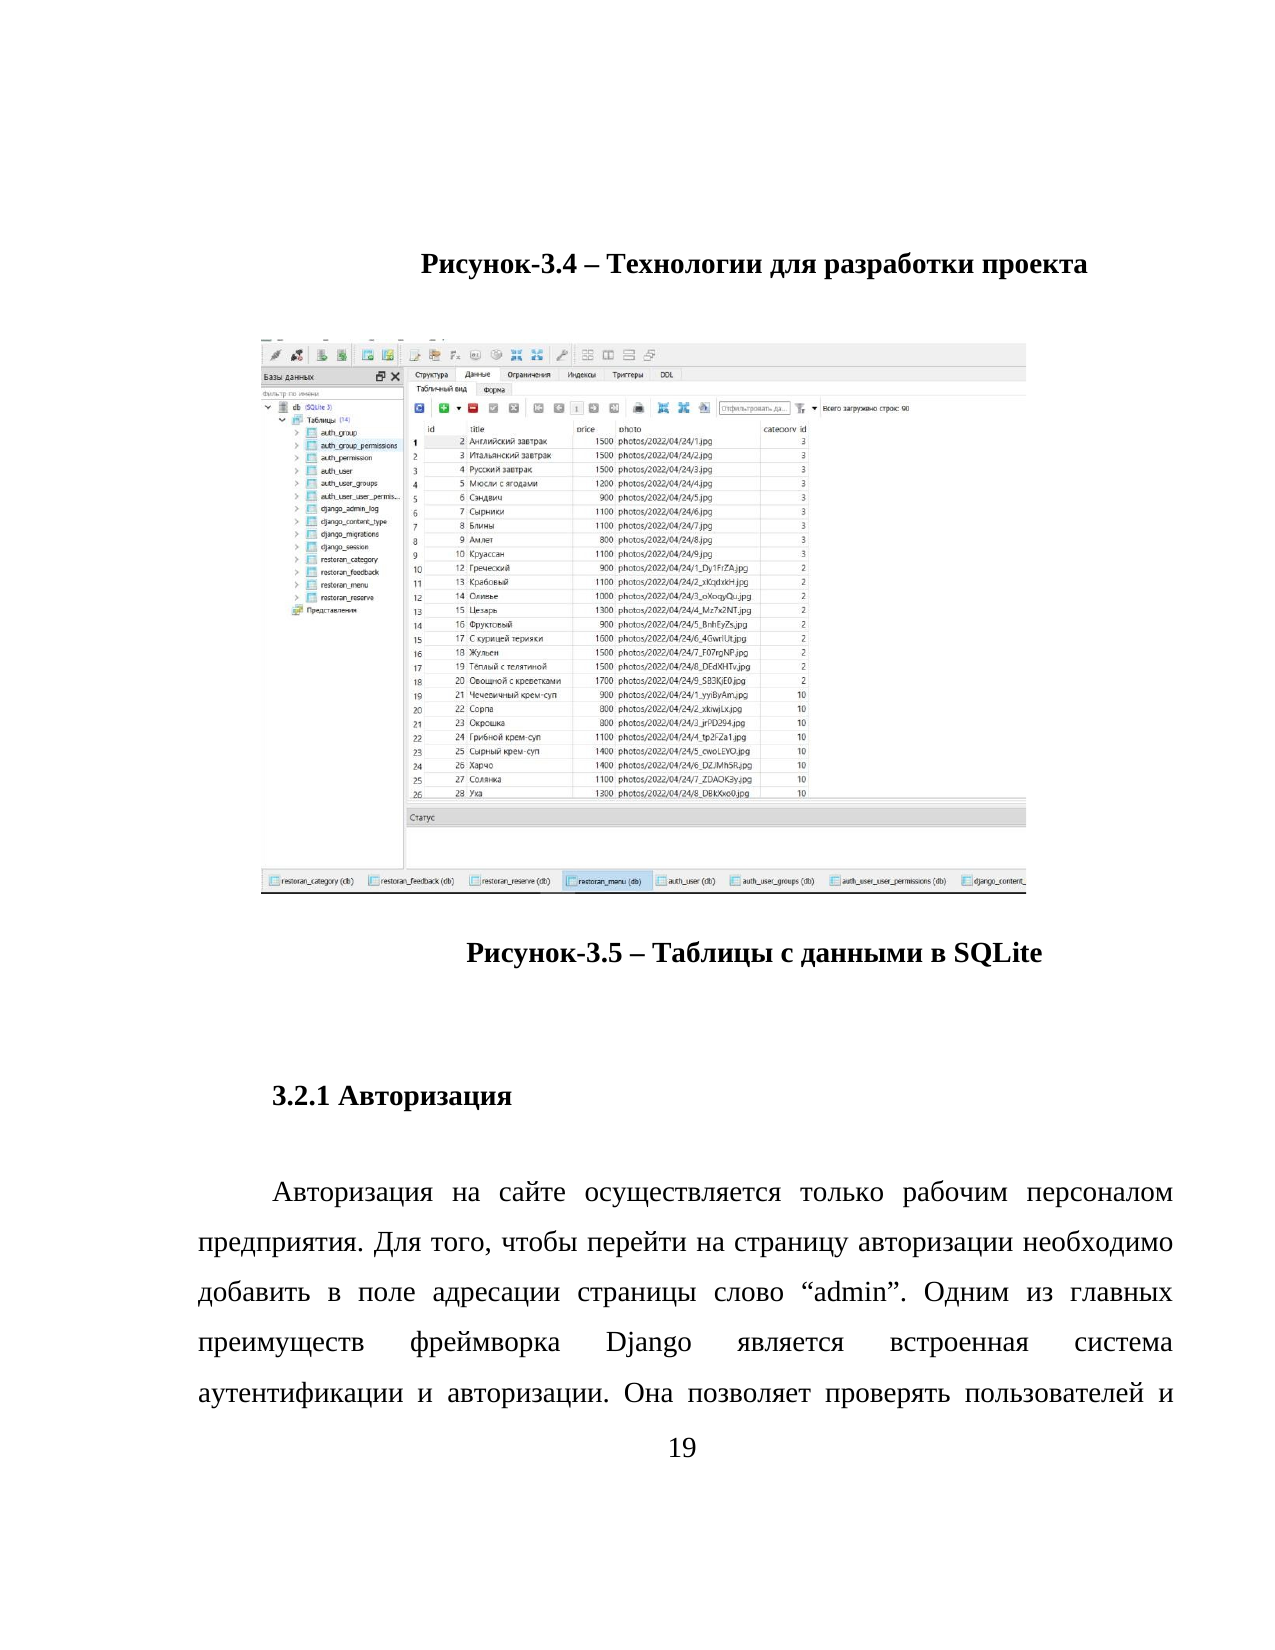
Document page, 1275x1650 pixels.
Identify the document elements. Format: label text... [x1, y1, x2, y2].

subtitle Авторизация [272, 1078, 1186, 1111]
subtitle Рисунок-3.4 – Технологии для разработки проекта [421, 246, 1186, 280]
picture [261, 339, 1027, 894]
text Рисунок-3.5 – Таблицы с данными в SQLite [466, 935, 1186, 969]
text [198, 1174, 1174, 1408]
